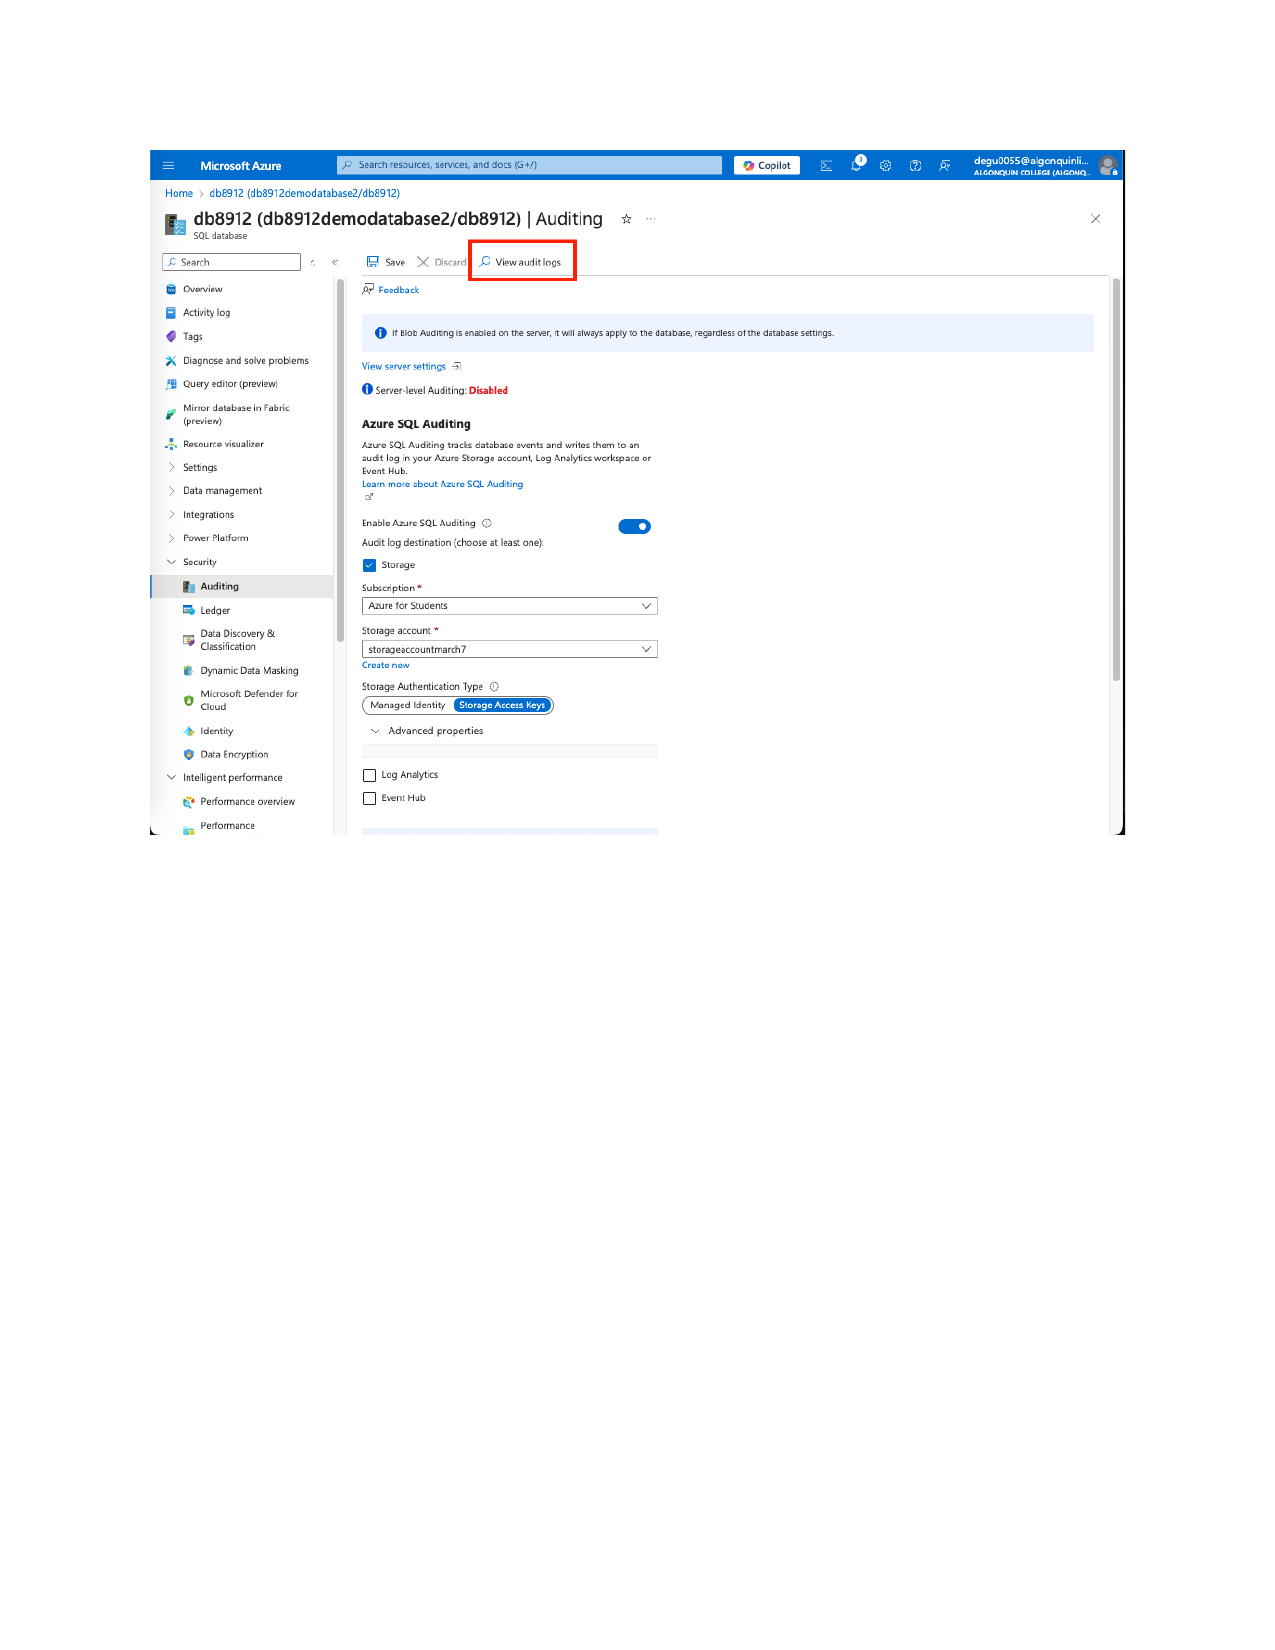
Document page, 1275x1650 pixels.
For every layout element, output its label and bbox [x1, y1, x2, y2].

picture [150, 150, 1125, 835]
